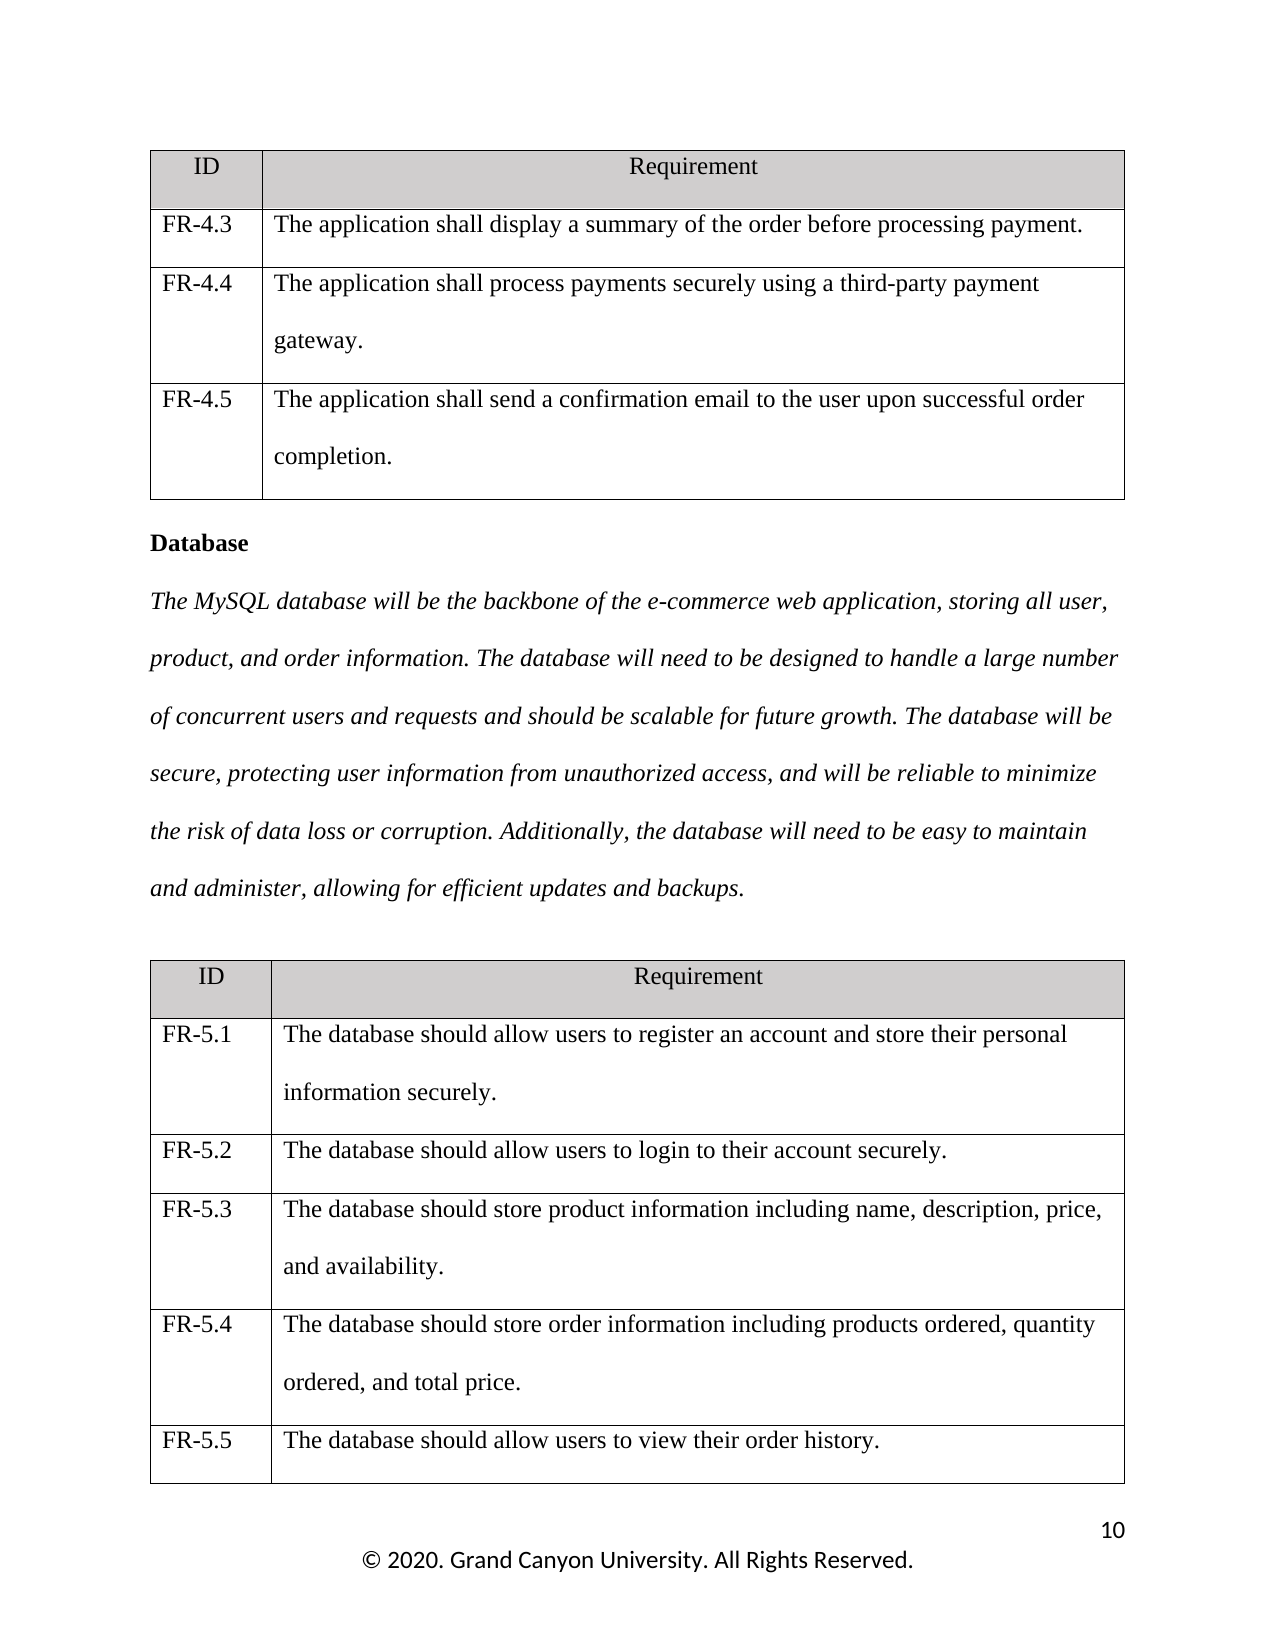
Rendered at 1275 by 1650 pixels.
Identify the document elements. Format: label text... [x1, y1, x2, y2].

table_cell FR-4.5 [151, 384, 262, 499]
text The MySQL database will be the backbone of the e-commerce web application, storing all user, product, and order information. The database will need to be designed to handle a large number of concurrent users and requests and should be scalable for future growth. The database will be secure, protecting user information from unauthorized access, and will be reliable to minimize the risk of data loss or corruption. Additionally, the database will need to be easy to maintain and administer, allowing for efficient updates and backups. [150, 586, 1125, 902]
table_header ID [151, 151, 262, 208]
table_cell The application shall display a summary of the order before processing payment. [263, 210, 1124, 267]
table_cell FR-4.4 [151, 268, 262, 383]
table_cell The database should store product information including name, description, price, and availability. [272, 1194, 1124, 1308]
table_cell FR-5.1 [151, 1019, 271, 1134]
text Database [150, 528, 1125, 557]
table_cell The database should allow users to login to their account securely. [272, 1135, 1124, 1193]
table_cell The database should store order information including products ordered, quantity ordered, and total price. [272, 1310, 1124, 1424]
table_cell FR-5.2 [151, 1135, 271, 1193]
table_cell The application shall send a confirmation email to the user upon successful order completion. [263, 384, 1124, 499]
table_cell FR-5.3 [151, 1194, 271, 1308]
table_cell FR-5.5 [151, 1426, 271, 1483]
table_cell The database should allow users to register an account and store their personal information securely. [272, 1019, 1124, 1134]
table_cell FR-4.3 [151, 210, 262, 267]
table_cell The database should allow users to view their order history. [272, 1426, 1124, 1483]
table_header Requirement [272, 961, 1124, 1018]
table_header Requirement [263, 151, 1124, 208]
table_cell The application shall process payments securely using a third-party payment gateway. [263, 268, 1124, 383]
table_cell FR-5.4 [151, 1310, 271, 1424]
table_header ID [151, 961, 271, 1018]
